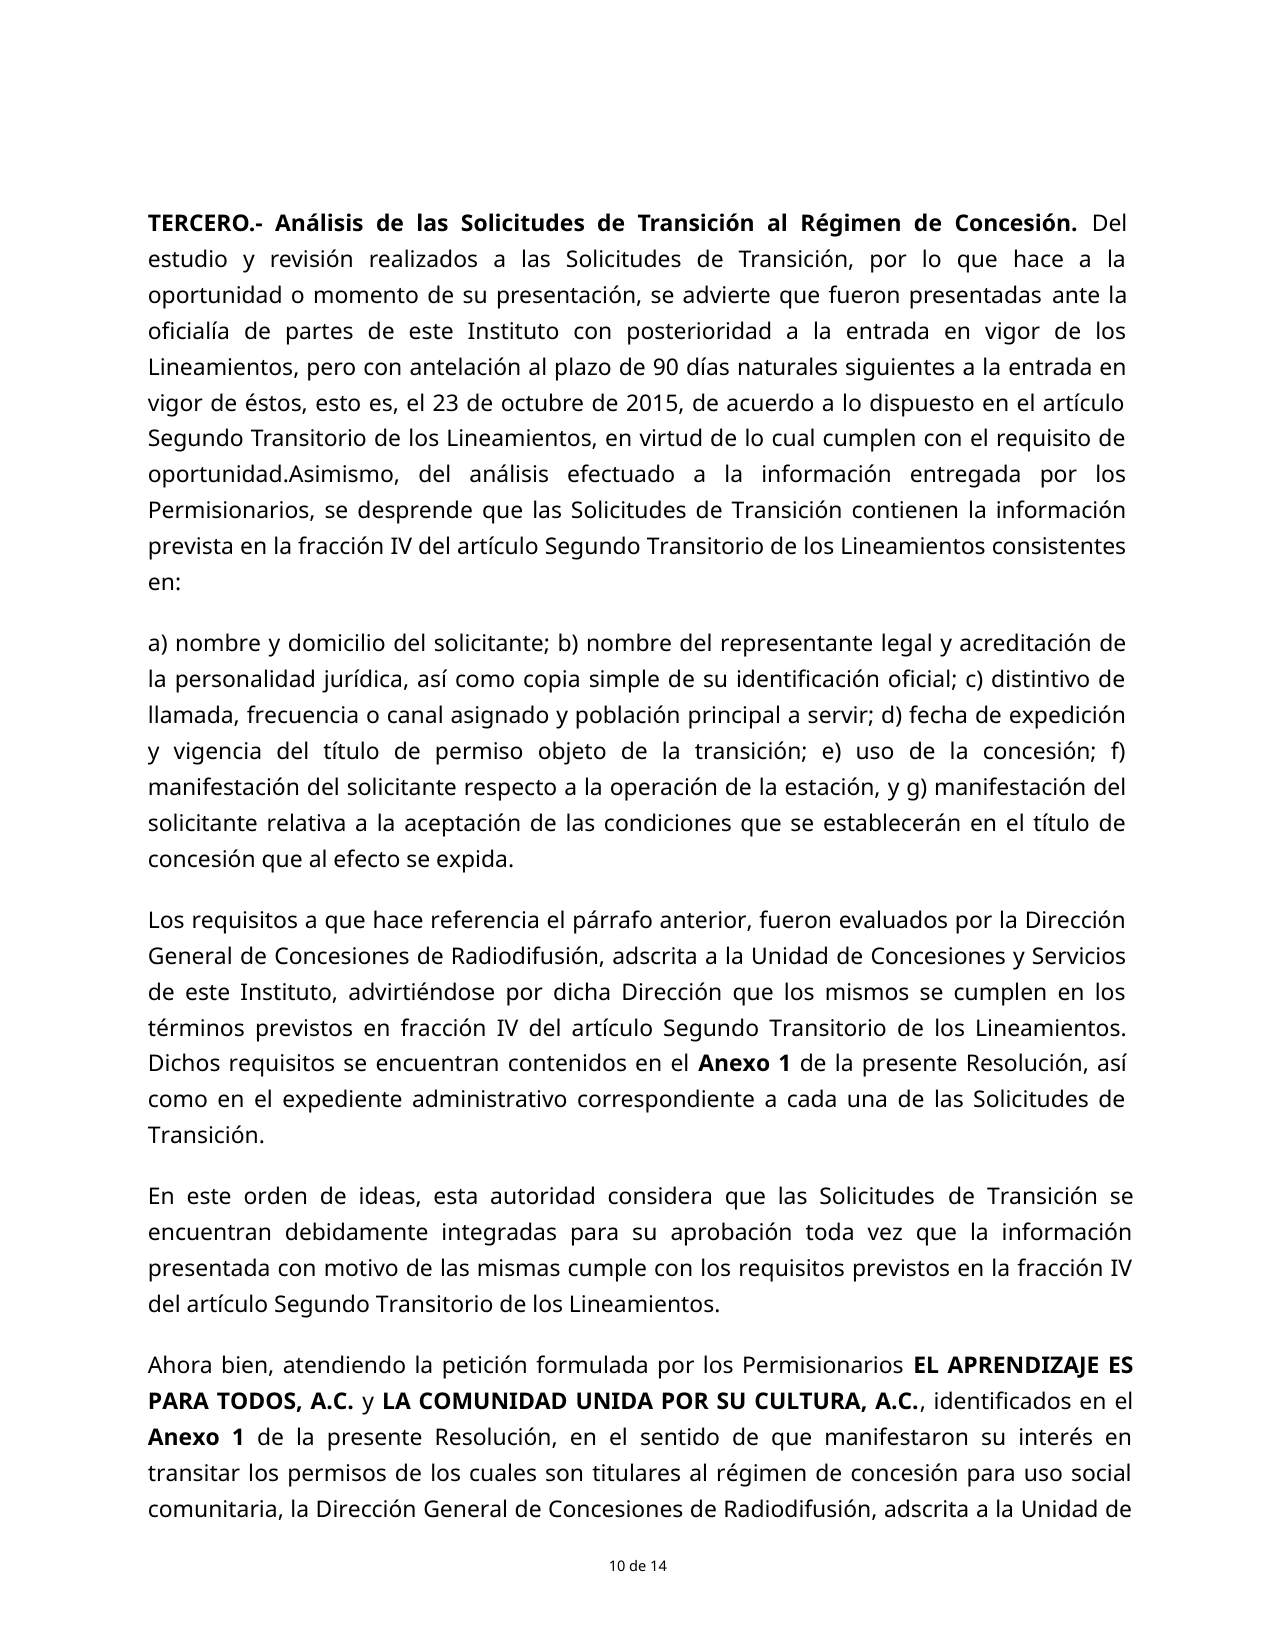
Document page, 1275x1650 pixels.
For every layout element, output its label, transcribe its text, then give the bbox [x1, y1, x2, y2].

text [148, 1349, 1134, 1524]
text TERCERO.- Análisis de las Solicitudes de Transición al Régimen de Concesión. Del estudio y revisión realizados a las Solicitudes de Transición, por lo que hace a la oportunidad o momento de su presentación, se advierte que fueron presentadas ante la oficialía de partes de este Instituto con posterioridad a la entrada en vigor de los Lineamientos, pero con antelación al plazo de 90 días naturales siguientes a la entrada en vigor de éstos, esto es, el 23 de octubre de 2015, de acuerdo a lo dispuesto en el artículo Segundo Transitorio de los Lineamientos, en virtud de lo cual cumplen con el requisito de oportunidad.Asimismo, del análisis efectuado a la información entregada por los Permisionarios, se desprende que las Solicitudes de Transición contienen la información prevista en la fracción IV del artículo Segundo Transitorio de los Lineamientos consistentes en: [148, 207, 1127, 597]
text a) nombre y domicilio del solicitante; b) nombre del representante legal y acreditación de la personalidad jurídica, así como copia simple de su identificación oficial; c) distintivo de llamada, frecuencia o canal asignado y población principal a servir; d) fecha de expedición y vigencia del título de permiso objeto de la transición; e) uso de la concesión; f) manifestación del solicitante respecto a la operación de la estación, y g) manifestación del solicitante relativa a la aceptación de las condiciones que se establecerán en el título de concesión que al efecto se expida. [148, 627, 1127, 874]
text Los requisitos a que hace referencia el párrafo anterior, fueron evaluados por la Dirección General de Concesiones de Radiodifusión, adscrita a la Unidad de Concesiones y Servicios de este Instituto, advirtiéndose por dicha Dirección que los mismos se cumplen en los términos previstos en fracción IV del artículo Segundo Transitorio de los Lineamientos. Dichos requisitos se encuentran contenidos en el Anexo 1 de la presente Resolución, así como en el expediente administrativo correspondiente a cada una de las Solicitudes de Transición. [148, 904, 1127, 1151]
text En este orden de ideas, esta autoridad considera que las Solicitudes de Transición se encuentran debidamente integradas para su aprobación toda vez que la información presentada con motivo de las mismas cumple con los requisitos previstos en la fracción IV del artículo Segundo Transitorio de los Lineamientos. [148, 1180, 1134, 1319]
